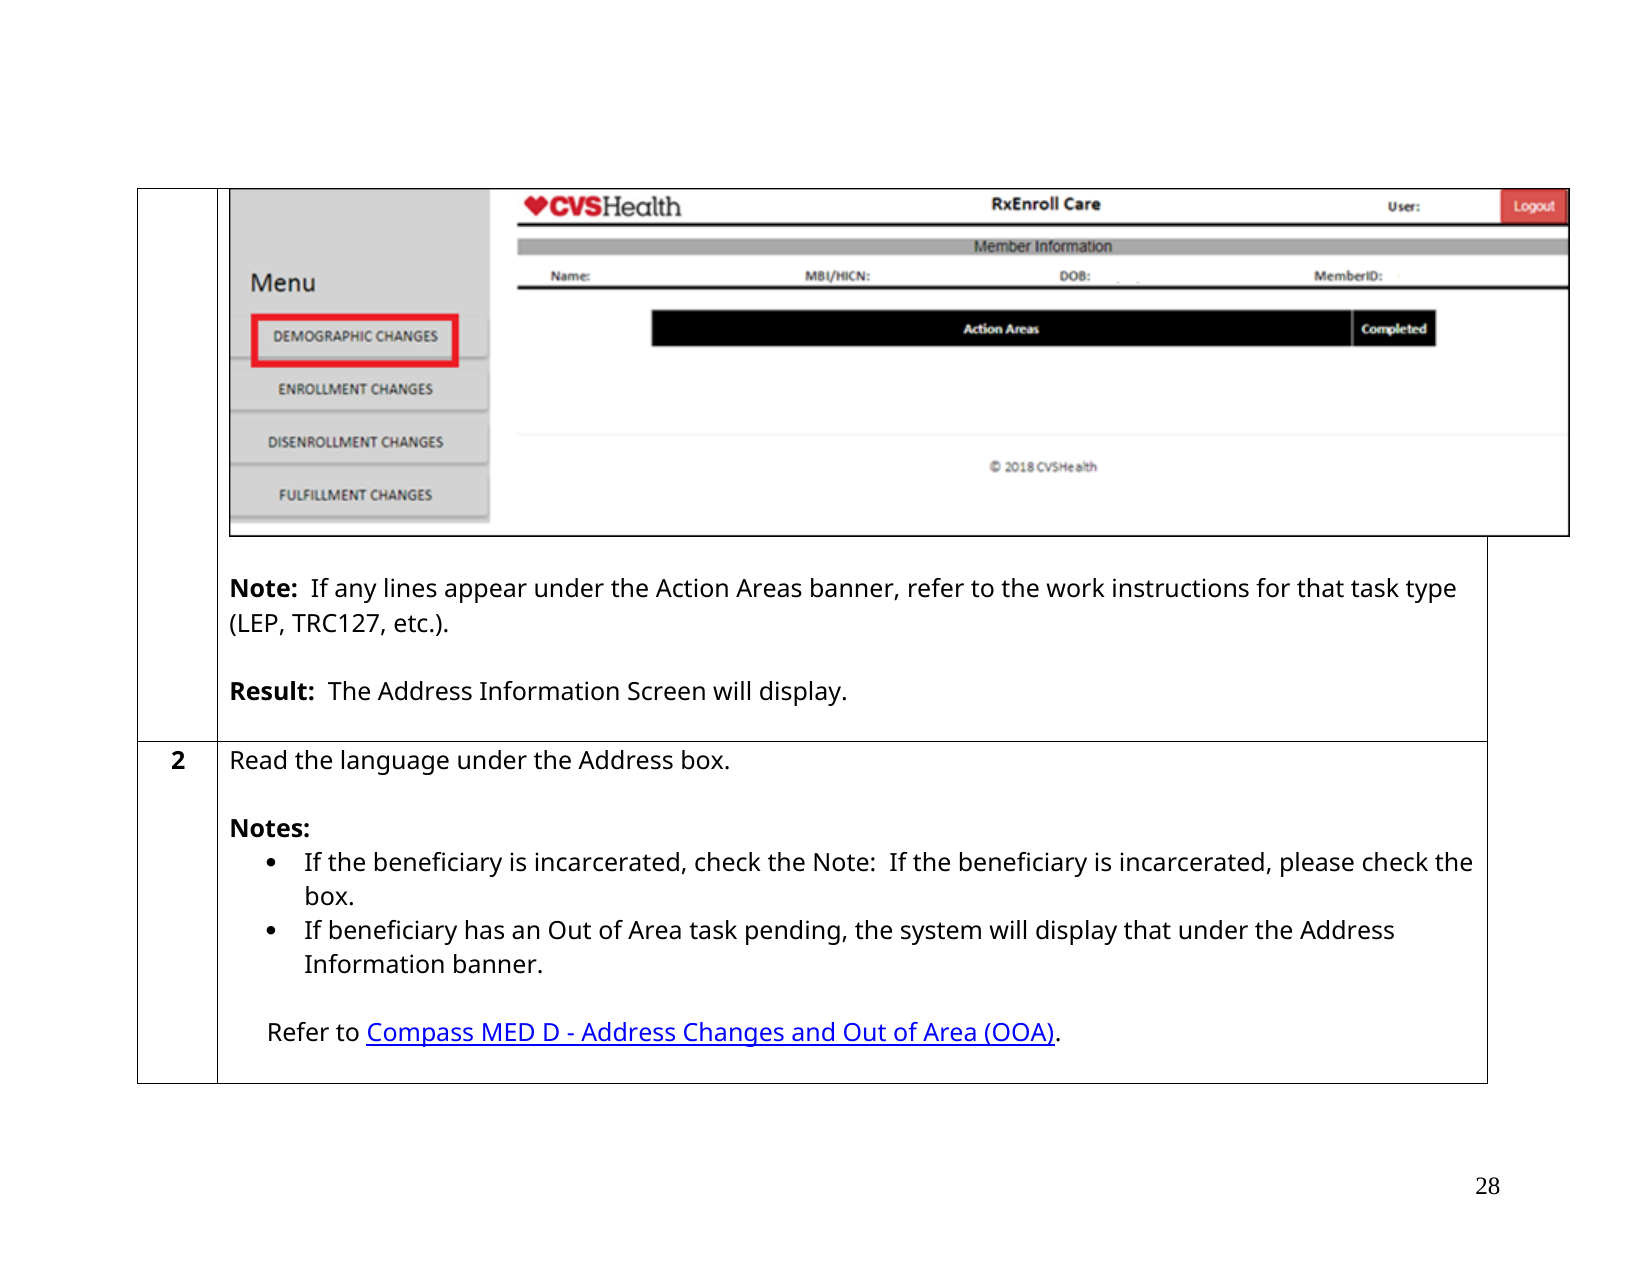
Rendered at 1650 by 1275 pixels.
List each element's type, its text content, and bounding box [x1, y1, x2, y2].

picture [229, 188, 1570, 537]
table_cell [218, 189, 1487, 741]
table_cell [218, 742, 1487, 1083]
table_cell 1 [138, 189, 217, 741]
table_cell 2 [138, 742, 217, 1083]
